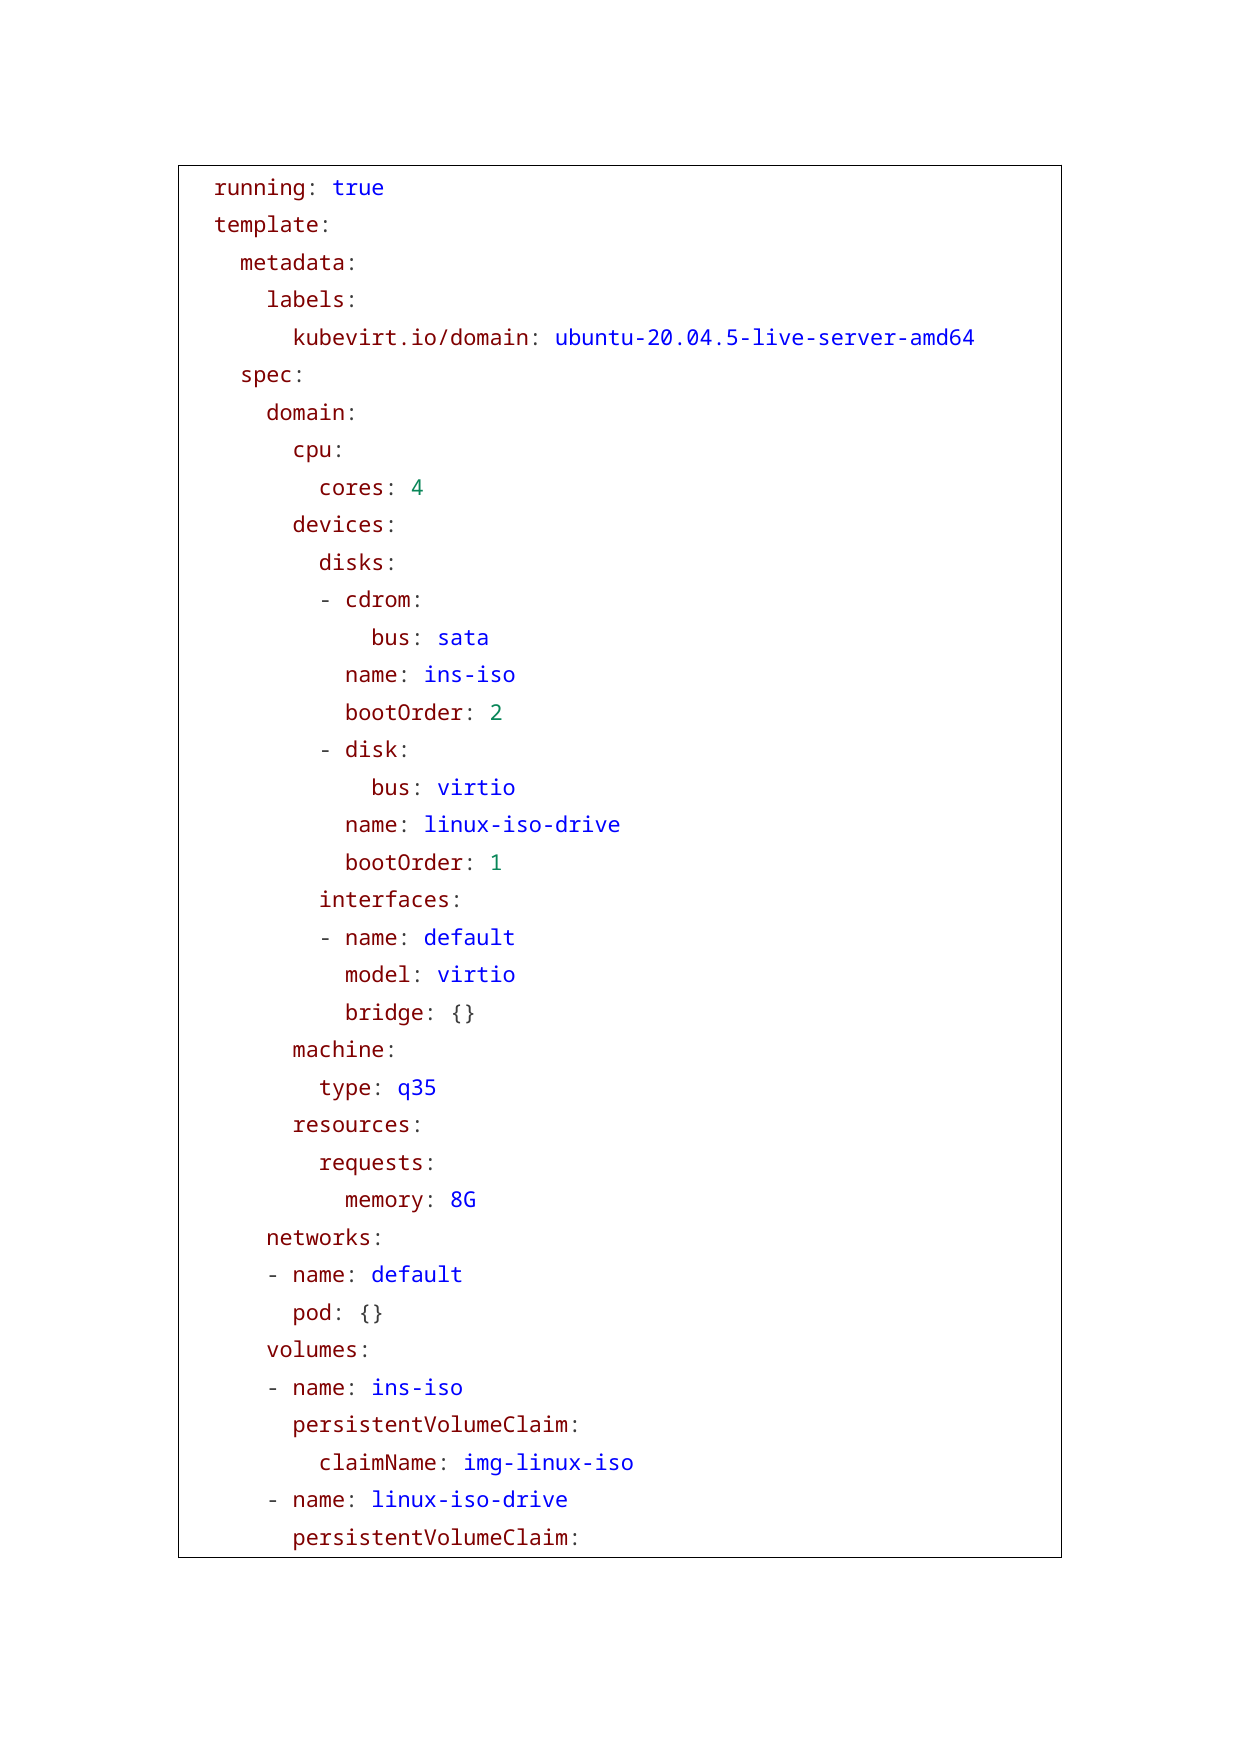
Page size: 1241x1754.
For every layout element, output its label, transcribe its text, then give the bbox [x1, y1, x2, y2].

text requests: [187, 1143, 1053, 1180]
text resources: [187, 1105, 1053, 1143]
text machine: [187, 1030, 1053, 1068]
text devices: [187, 505, 1053, 543]
text domain: [187, 393, 1053, 430]
text claimName: img-linux-iso [187, 1443, 1053, 1480]
text - name: default [187, 918, 1053, 955]
text bus: virtio [187, 768, 1053, 805]
text bootOrder: 2 [187, 693, 1053, 730]
text spec: [187, 355, 1053, 393]
text memory: 8G [187, 1180, 1053, 1218]
text name: ins-iso [187, 655, 1053, 693]
text persistentVolumeClaim: [179, 1514, 1061, 1557]
text - name: linux-iso-drive [187, 1480, 1053, 1514]
text bootOrder: 1 [187, 843, 1053, 880]
text - name: ins-iso [187, 1368, 1053, 1405]
text cores: 4 [187, 468, 1053, 505]
text volumes: [187, 1330, 1053, 1368]
text metadata: [187, 243, 1053, 280]
text pod: {} [187, 1293, 1053, 1330]
text interfaces: [187, 880, 1053, 918]
text - disk: [187, 730, 1053, 768]
text labels: [187, 280, 1053, 318]
text disks: [187, 543, 1053, 580]
text template: [187, 205, 1053, 243]
text kubevirt.io/domain: ubuntu-20.04.5-live-server-amd64 [187, 318, 1053, 355]
text persistentVolumeClaim: [187, 1405, 1053, 1443]
text - name: default [187, 1255, 1053, 1293]
text model: virtio [187, 955, 1053, 993]
text type: q35 [187, 1068, 1053, 1105]
text bridge: {} [187, 993, 1053, 1030]
text - cdrom: [187, 580, 1053, 618]
text running: true [179, 166, 1061, 205]
text name: linux-iso-drive [187, 805, 1053, 843]
text cpu: [187, 430, 1053, 468]
text networks: [187, 1218, 1053, 1255]
text bus: sata [187, 618, 1053, 655]
